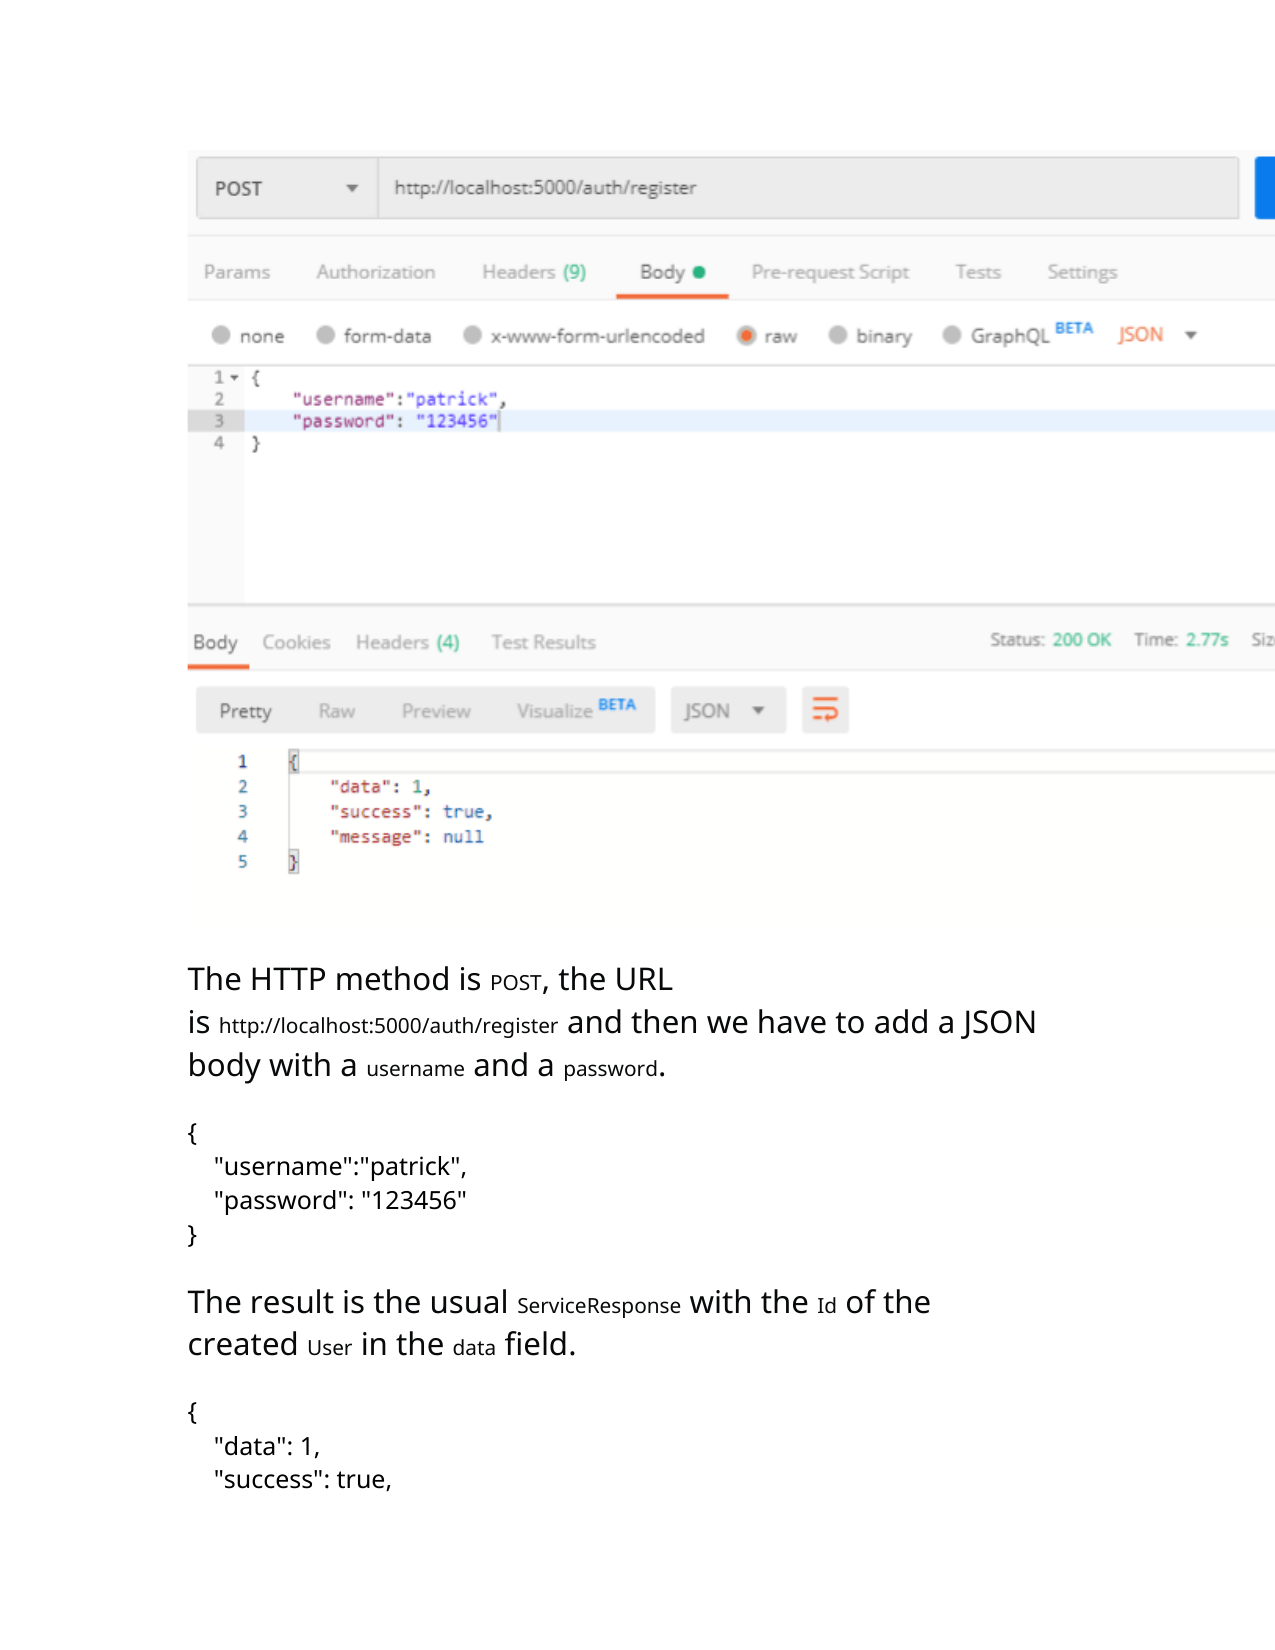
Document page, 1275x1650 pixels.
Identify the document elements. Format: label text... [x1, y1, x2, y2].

text } [187, 1216, 1087, 1251]
text The result is the usual ServiceResponse with the Id of the created User in the data field. [187, 1280, 1087, 1365]
text "data": 1, [187, 1428, 1087, 1462]
text "success": true, [187, 1462, 1087, 1496]
text { [187, 1394, 1087, 1428]
picture [187, 150, 1275, 929]
text The HTTP method is POST, the URL is http://localhost:5000/auth/register and then we have to add a JSON body with a username and a password. [187, 957, 1087, 1085]
text "password": "123456" [187, 1182, 1087, 1216]
text { [187, 1114, 1087, 1148]
text "username":"patrick", [187, 1148, 1087, 1182]
